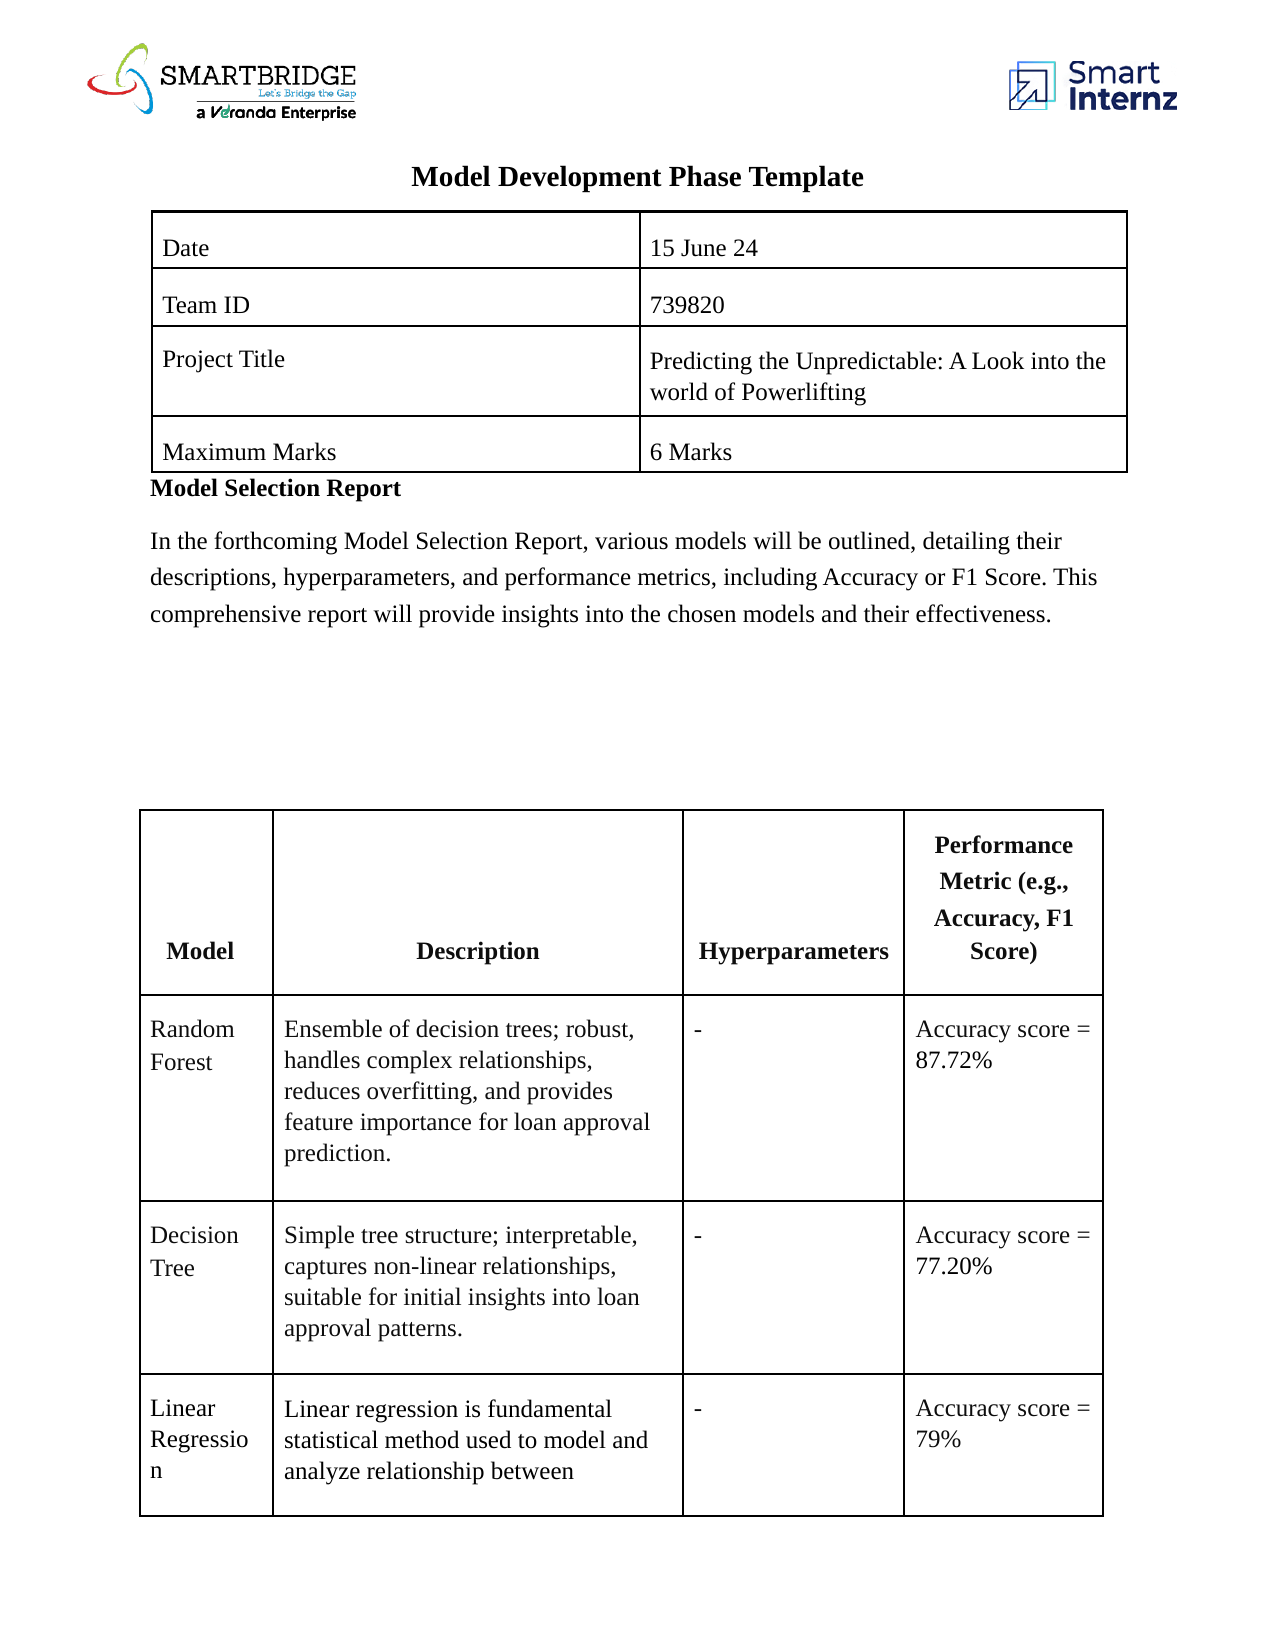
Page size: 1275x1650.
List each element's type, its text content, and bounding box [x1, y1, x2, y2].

table_cell Predicting the Unpredictable: A Look into the world of Powerlifting [641, 327, 1126, 414]
table_cell Ensemble of decision trees; robust, handles complex relationships, reduces overfitting, and provides feature importance for loan approval prediction. [274, 996, 682, 1200]
table_cell Random Forest [141, 996, 272, 1200]
table_cell Accuracy score = 79% [905, 1375, 1102, 1514]
table_cell Simple tree structure; interpretable, captures non-linear relationships, suitable for initial insights into loan approval patterns. [274, 1202, 682, 1373]
table_header Date [153, 213, 639, 267]
table_header 15 June 24 [641, 213, 1126, 267]
table_cell Linear regression is fundamental statistical method used to model and analyze relationship between [274, 1375, 682, 1514]
picture [1004, 61, 1182, 110]
table_cell Team ID [153, 269, 639, 325]
table_header Performance Metric (e.g., Accuracy, F1 Score) [905, 811, 1102, 993]
table_cell Accuracy score = 87.72% [905, 996, 1102, 1200]
table_cell Accuracy score = 77.20% [905, 1202, 1102, 1373]
table_header Description [274, 811, 682, 993]
text Model Development Phase Template [175, 159, 1100, 193]
table_cell 739820 [641, 269, 1126, 325]
text Model Selection Report [150, 473, 1100, 502]
table_cell - [684, 996, 903, 1200]
picture [73, 20, 371, 143]
table_cell - [684, 1375, 903, 1514]
table_cell Decision Tree [141, 1202, 272, 1373]
table_cell 6 Marks [641, 417, 1126, 471]
table_cell Maximum Marks [153, 417, 639, 471]
table_header Model [141, 811, 272, 993]
table_cell - [684, 1202, 903, 1373]
table_header Hyperparameters [684, 811, 903, 993]
table_cell Linear Regression [141, 1375, 272, 1514]
table_cell Project Title [153, 327, 639, 414]
text In the forthcoming Model Selection Report, various models will be outlined, detailing their descriptions, hyperparameters, and performance metrics, including Accuracy or F1 Score. This comprehensive report will provide insights into the chosen models and their effectiveness. [150, 526, 1100, 628]
